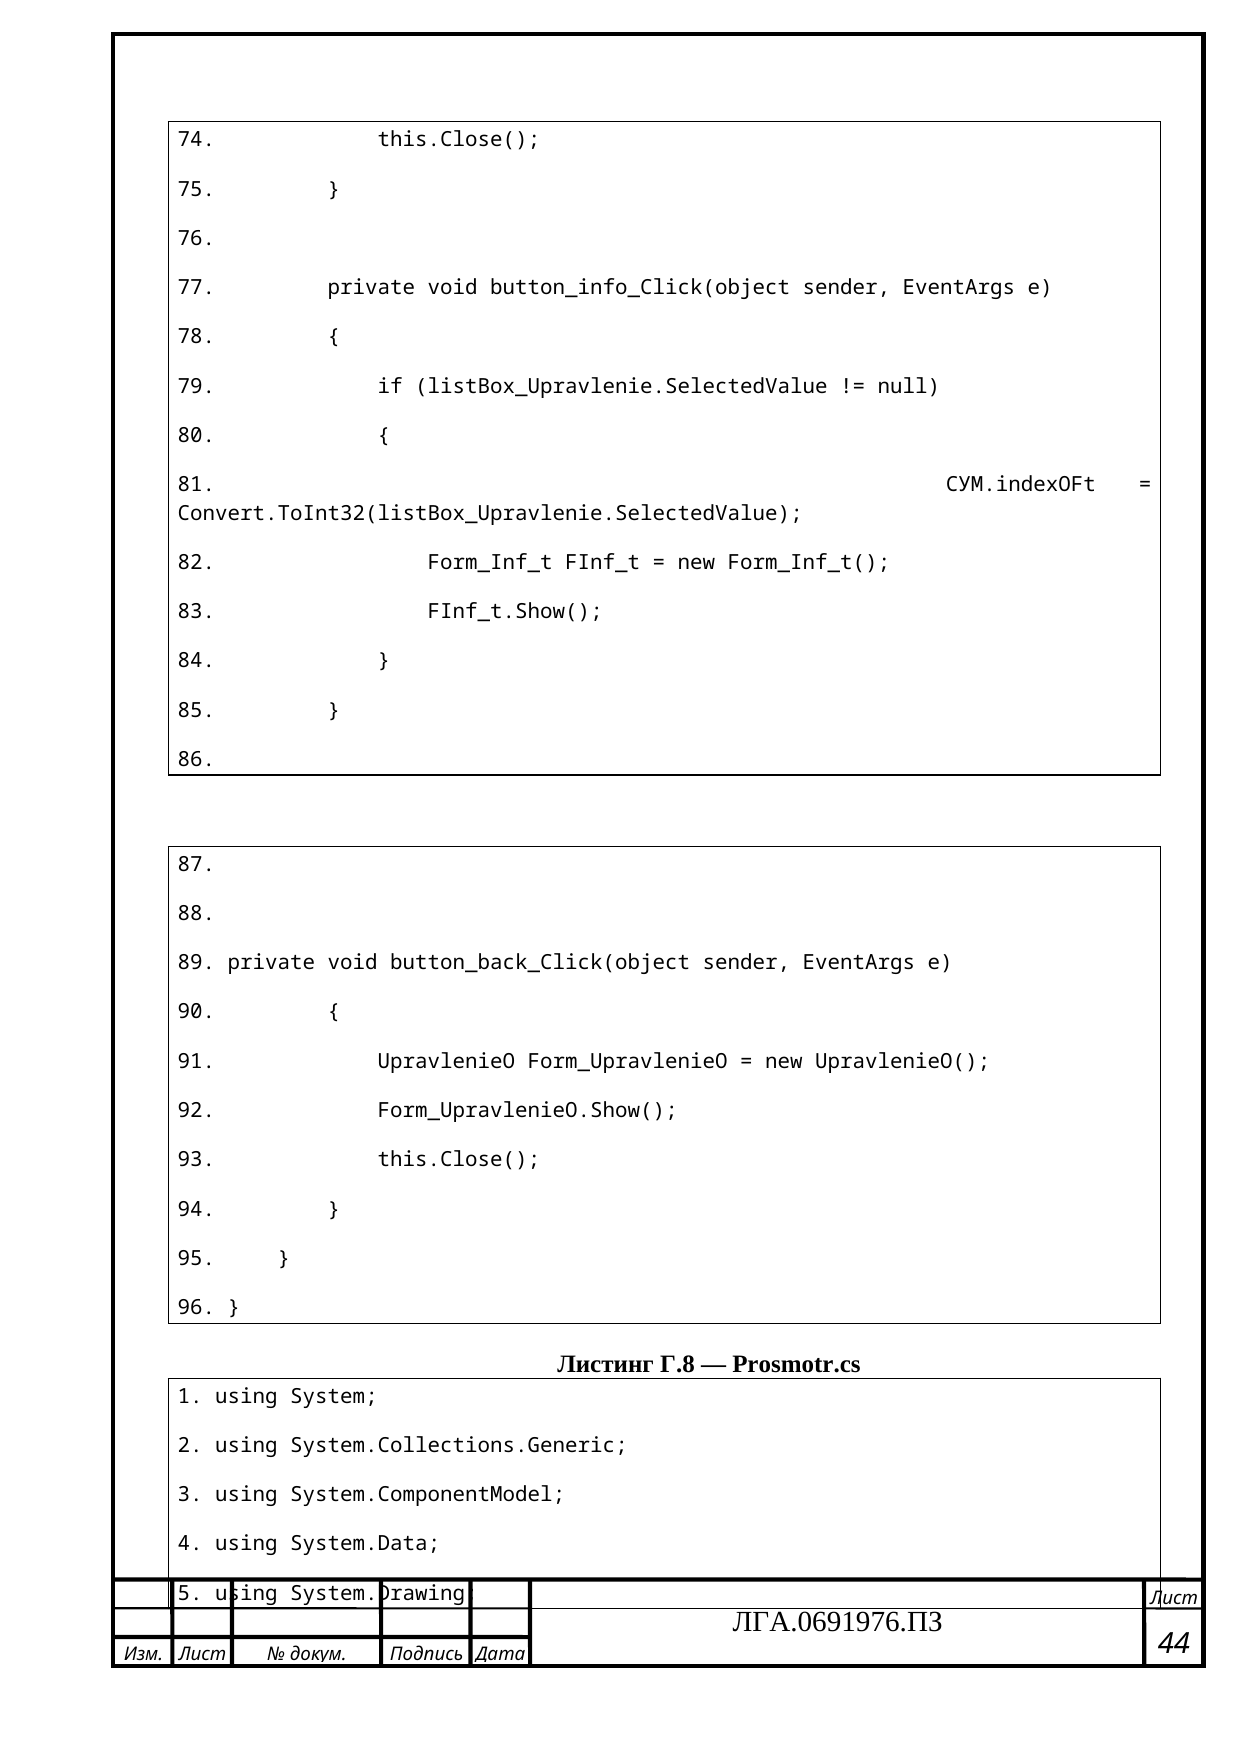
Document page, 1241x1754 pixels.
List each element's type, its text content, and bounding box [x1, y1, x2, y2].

text 78. { [169, 318, 1160, 350]
text 76. [169, 220, 1160, 251]
text 79. if (listBox_Upravlenie.SelectedValue != null) [169, 368, 1160, 399]
text 75. } [169, 171, 1160, 202]
text 80. { [169, 417, 1160, 448]
text 96. } [169, 1289, 1160, 1323]
text 2. using System.Collections.Generic; [169, 1427, 1160, 1458]
text 74. this.Close(); [169, 122, 1160, 153]
text 87. [169, 847, 1160, 877]
text 83. FInf_t.Show(); [169, 593, 1160, 625]
text 81. СУМ.indexOFt = Convert.ToInt32(listBox_Upravlenie.SelectedValue); [169, 466, 1160, 526]
text 84. } [169, 642, 1160, 674]
text 93. this.Close(); [169, 1141, 1160, 1173]
text 4. using System.Data; [169, 1525, 1160, 1557]
text 85. } [169, 692, 1160, 723]
text 92. Form_UpravlenieO.Show(); [169, 1092, 1160, 1124]
text 86. [169, 741, 1160, 774]
text 94. } [169, 1191, 1160, 1222]
text 1. using System; [169, 1379, 1160, 1409]
text 95. } [169, 1240, 1160, 1271]
text 5. using System.Drawing; [169, 1575, 1160, 1608]
text 91. UpravlenieO Form_UpravlenieO = new UpravlenieO(); [169, 1043, 1160, 1074]
text 89. private void button_back_Click(object sender, EventArgs e) [169, 944, 1160, 976]
text 90. { [169, 993, 1160, 1025]
text 88. [169, 895, 1160, 927]
text Листинг Г.8 — Prosmotr.cs [177, 1349, 1152, 1378]
text 82. Form_Inf_t FInf_t = new Form_Inf_t(); [169, 544, 1160, 575]
text 3. using System.ComponentModel; [169, 1476, 1160, 1508]
text 77. private void button_info_Click(object sender, EventArgs e) [169, 269, 1160, 301]
